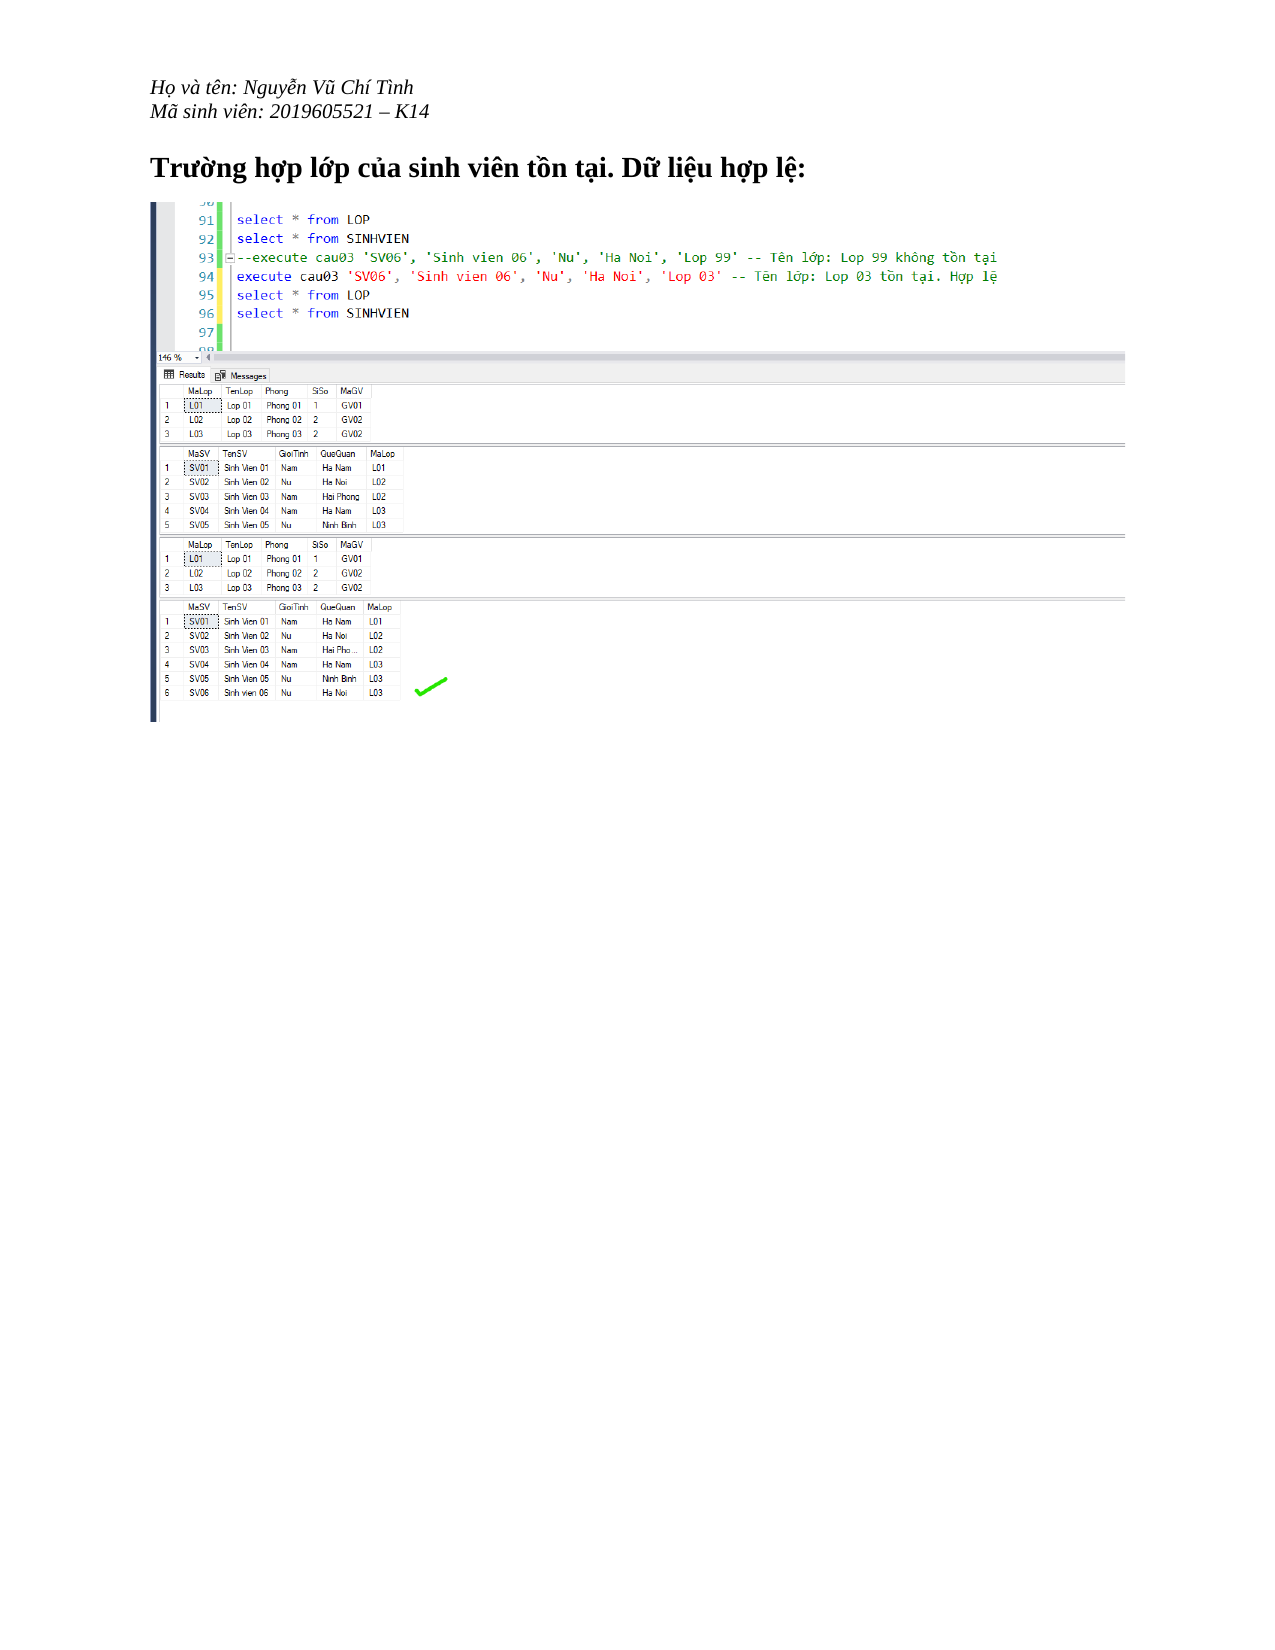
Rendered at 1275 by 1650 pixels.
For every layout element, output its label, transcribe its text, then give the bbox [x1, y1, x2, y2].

text Trường hợp lớp của sinh viên tồn tại. Dữ liệu hợp lệ: [150, 150, 1125, 183]
picture [150, 202, 1125, 722]
